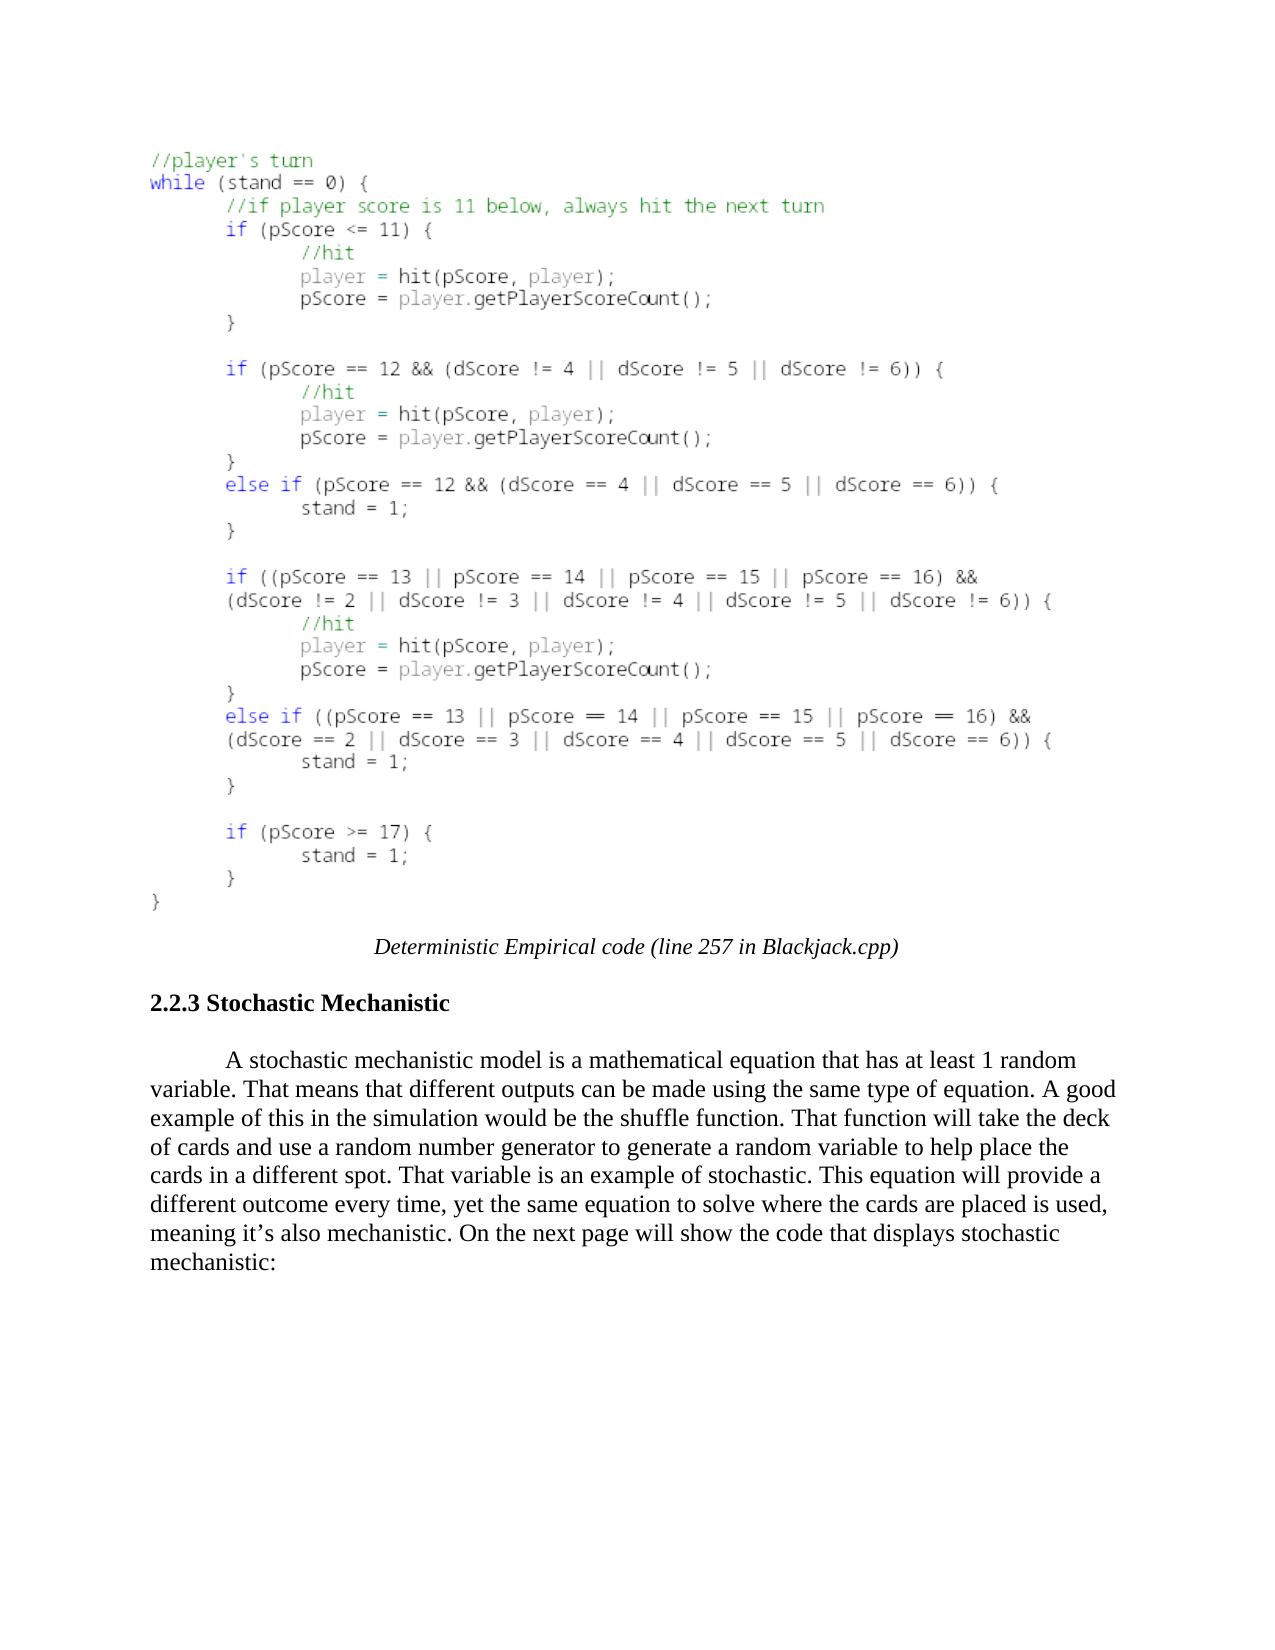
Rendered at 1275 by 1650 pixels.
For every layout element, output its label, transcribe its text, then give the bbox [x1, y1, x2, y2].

text A stochastic mechanistic model is a mathematical equation that has at least 1 random variable. That means that different outputs can be made using the same type of equation. A good example of this in the simulation would be the shuffle function. That function will take the deck of cards and use a random number generator to generate a random variable to help place the cards in a different spot. That variable is an example of stochastic. This equation will provide a different outcome every time, yet the same equation to solve where the cards are placed is used, meaning it’s also mechanistic. On the next page will show the code that displays stochastic mechanistic: [150, 1045, 1125, 1275]
text Deterministic Empirical code (line 257 in Blackjack.cpp) [150, 933, 1125, 959]
text 2.2.3 Stochastic Mechanistic [150, 988, 1125, 1017]
